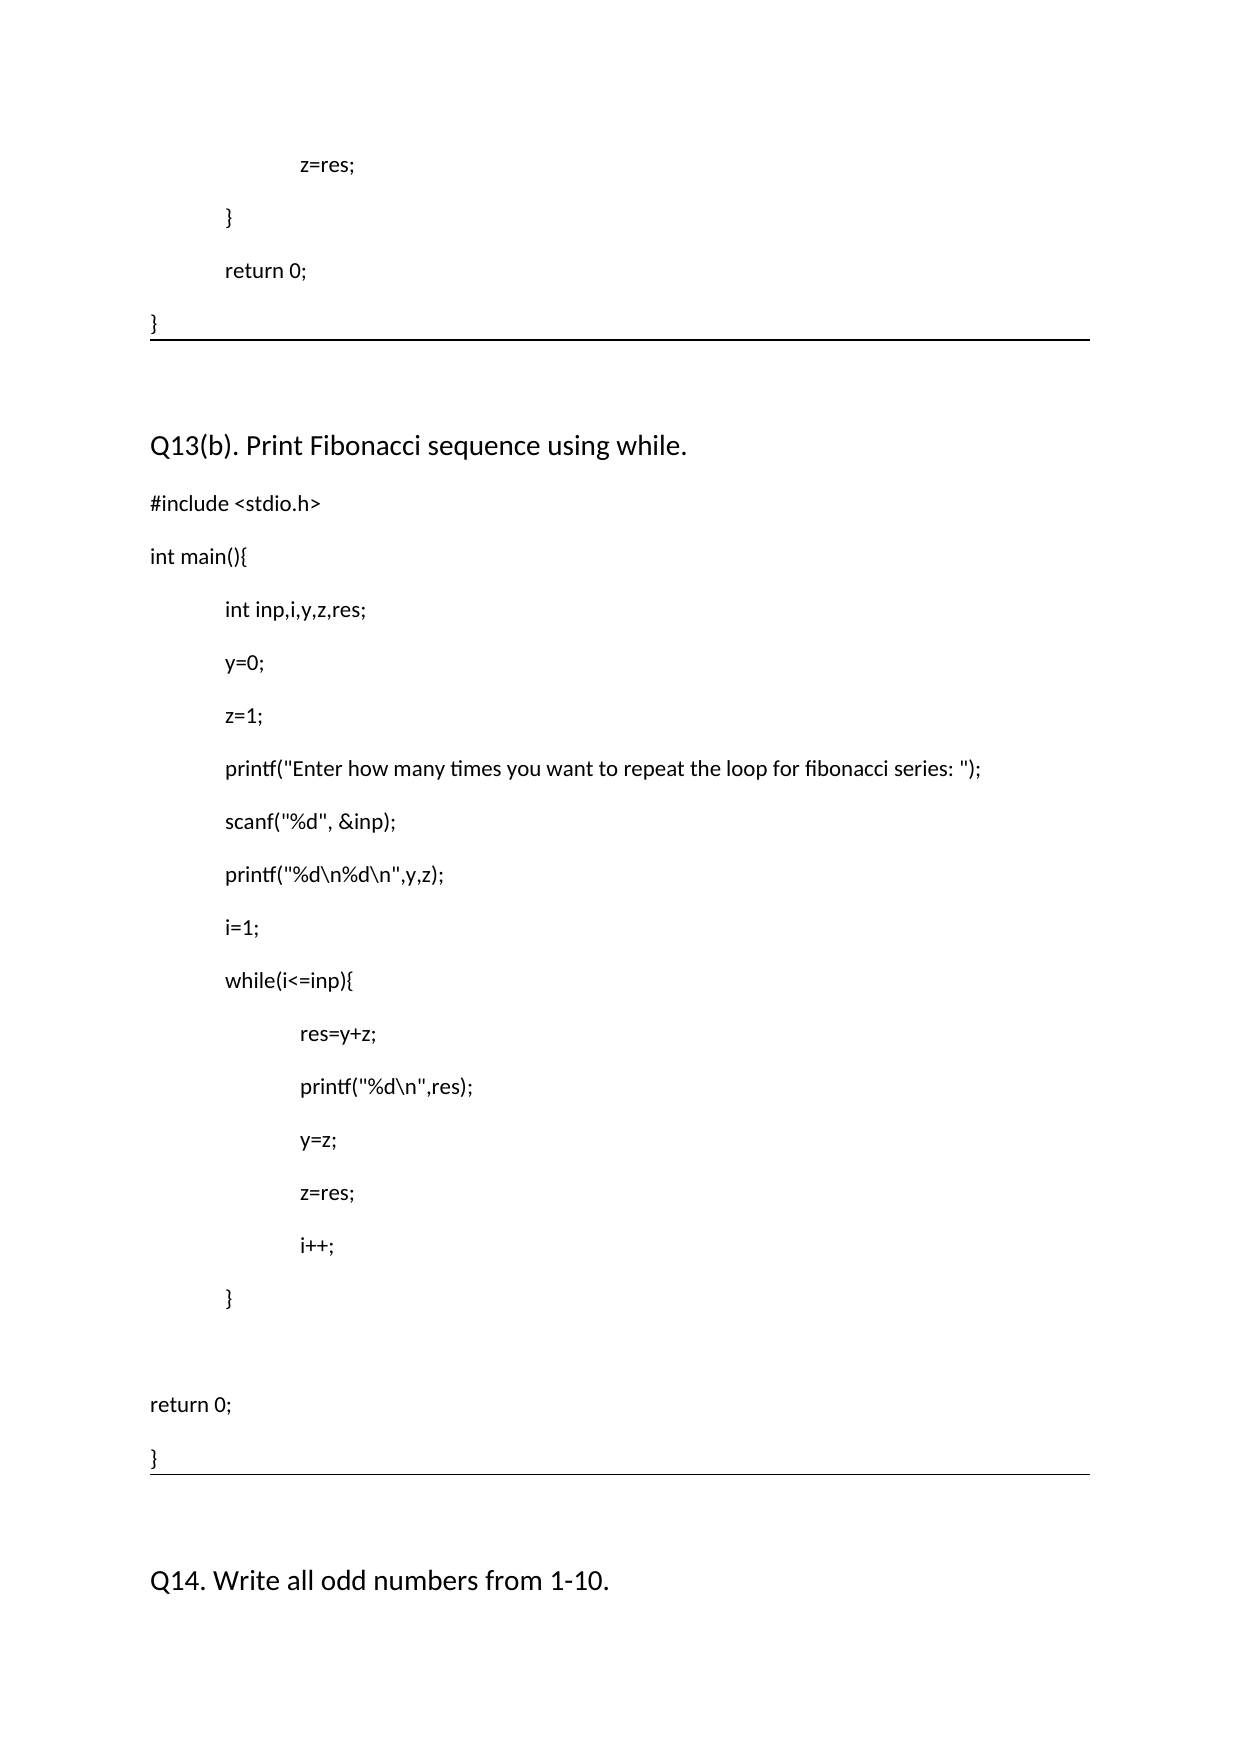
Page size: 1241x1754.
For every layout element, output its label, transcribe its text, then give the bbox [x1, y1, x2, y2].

text scanf("%d", &inp); [150, 807, 1090, 835]
text z=1; [150, 701, 1090, 729]
text i++; [150, 1232, 1090, 1259]
text int main(){ [150, 542, 1090, 570]
text int inp,i,y,z,res; [150, 595, 1090, 623]
text res=y+z; [150, 1019, 1090, 1047]
text } [150, 1284, 1090, 1313]
text Q14. Write all odd numbers from 1-10. [150, 1562, 1090, 1598]
text } [150, 1444, 1090, 1474]
text i=1; [150, 913, 1090, 941]
text printf("%d\n",res); [150, 1072, 1090, 1101]
text while(i<=inp){ [150, 966, 1090, 994]
text return 0; [150, 1391, 1090, 1419]
text #include <stdio.h> [150, 489, 1090, 517]
text return 0; [150, 256, 1090, 284]
text printf("%d\n%d\n",y,z); [150, 860, 1090, 888]
text y=z; [150, 1126, 1090, 1153]
text z=res; [150, 150, 1090, 178]
text Q13(b). Print Fibonacci sequence using while. [150, 427, 1090, 463]
text printf("Enter how many times you want to repeat the loop for fibonacci series: "); [150, 754, 1090, 782]
text } [150, 203, 1090, 231]
text } [150, 309, 1090, 339]
text z=res; [150, 1178, 1090, 1207]
text y=0; [150, 648, 1090, 676]
